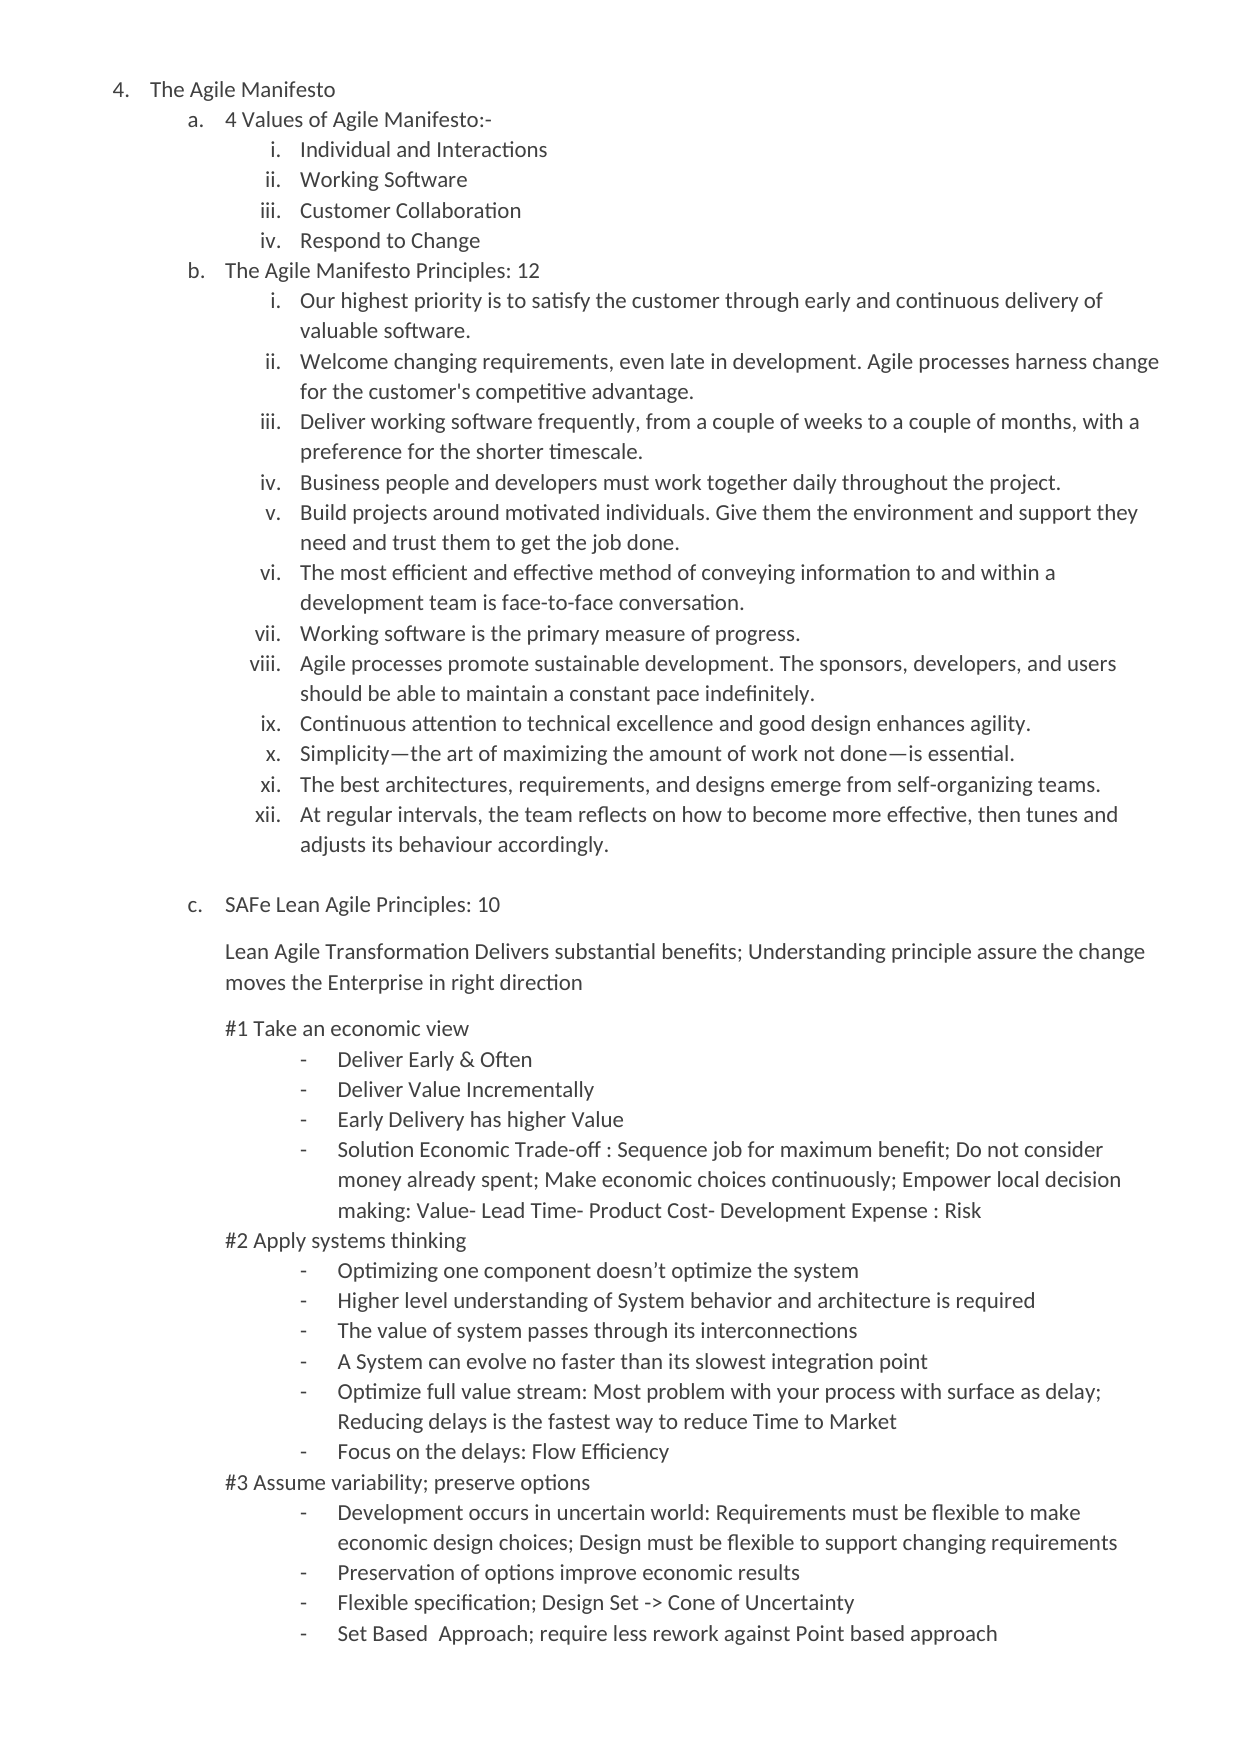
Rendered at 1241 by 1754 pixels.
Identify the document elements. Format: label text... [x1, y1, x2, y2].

text Lean Agile Transformation Delivers substantial benefits; Understanding principle assure the change moves the Enterprise in right direction [225, 937, 1165, 996]
list Agile processes promote sustainable development. The sponsors, developers, and users should be able to maintain a constant pace indefinitely. [281, 649, 1165, 707]
list Our highest priority is to satisfy the customer through early and continuous delivery of valuable software. [281, 286, 1165, 345]
list Working Software [281, 166, 1165, 194]
list Working software is the primary measure of progress. [281, 619, 1165, 647]
list 4 Values of Agile Manifesto:- [187, 105, 1165, 133]
list Development occurs in uncertain world: Requirements must be flexible to make economic design choices; Design must be flexible to support changing requirements [300, 1498, 1165, 1556]
list Optimize full value stream: Most problem with your process with surface as delay; Reducing delays is the fastest way to reduce Time to Market [300, 1377, 1165, 1435]
list Welcome changing requirements, even late in development. Agile processes harness change for the customer's competitive advantage. [281, 347, 1165, 405]
list Simplicity—the art of maximizing the amount of work not done—is essential. [281, 739, 1165, 768]
list Preservation of options improve economic results [300, 1558, 1165, 1586]
list Optimizing one component doesn’t optimize the system [300, 1256, 1165, 1284]
list The best architectures, requirements, and designs emerge from self-organizing teams. [281, 770, 1165, 798]
list The Agile Manifesto [112, 75, 1165, 103]
list Continuous attention to technical excellence and good design enhances agility. [281, 709, 1165, 737]
list The value of system passes through its interconnections [300, 1317, 1165, 1345]
list Early Delivery has higher Value [300, 1105, 1165, 1133]
list #3 Assume variability; preserve options [225, 1468, 1165, 1496]
list The Agile Manifesto Principles: 12 [187, 256, 1165, 284]
list Deliver working software frequently, from a couple of weeks to a couple of months, with a preference for the shorter timescale. [281, 407, 1165, 466]
list Solution Economic Trade-off : Sequence job for maximum benefit; Do not consider money already spent; Make economic choices continuously; Empower local decision making: Value- Lead Time- Product Cost- Development Expense : Risk [300, 1135, 1165, 1224]
list Higher level understanding of System behavior and architecture is required [300, 1286, 1165, 1314]
list A System can evolve no faster than its slowest integration point [300, 1347, 1165, 1375]
list Business people and developers must work together daily throughout the project. [281, 468, 1165, 496]
list Deliver Early & Often [300, 1045, 1165, 1073]
list #2 Apply systems thinking [225, 1226, 1165, 1254]
list #1 Take an economic view [225, 1014, 1165, 1043]
list Build projects around motivated individuals. Give them the environment and support they need and trust them to get the job done. [281, 498, 1165, 556]
list Customer Collaboration [281, 196, 1165, 224]
list Focus on the delays: Flow Efficiency [300, 1437, 1165, 1466]
list Set Based Approach; require less rework against Point based approach [300, 1619, 1165, 1647]
list Flexible specification; Design Set -> Cone of Uncertainty [300, 1588, 1165, 1617]
list SAFe Lean Agile Principles: 10 [187, 891, 1165, 919]
list Respond to Change [281, 226, 1165, 254]
list Individual and Interactions [281, 135, 1165, 163]
list At regular intervals, the team reflects on how to become more effective, then tunes and adjusts its behaviour accordingly. [281, 800, 1165, 858]
list The most efficient and effective method of conveying information to and within a development team is face-to-face conversation. [281, 558, 1165, 617]
list Deliver Value Incrementally [300, 1075, 1165, 1103]
